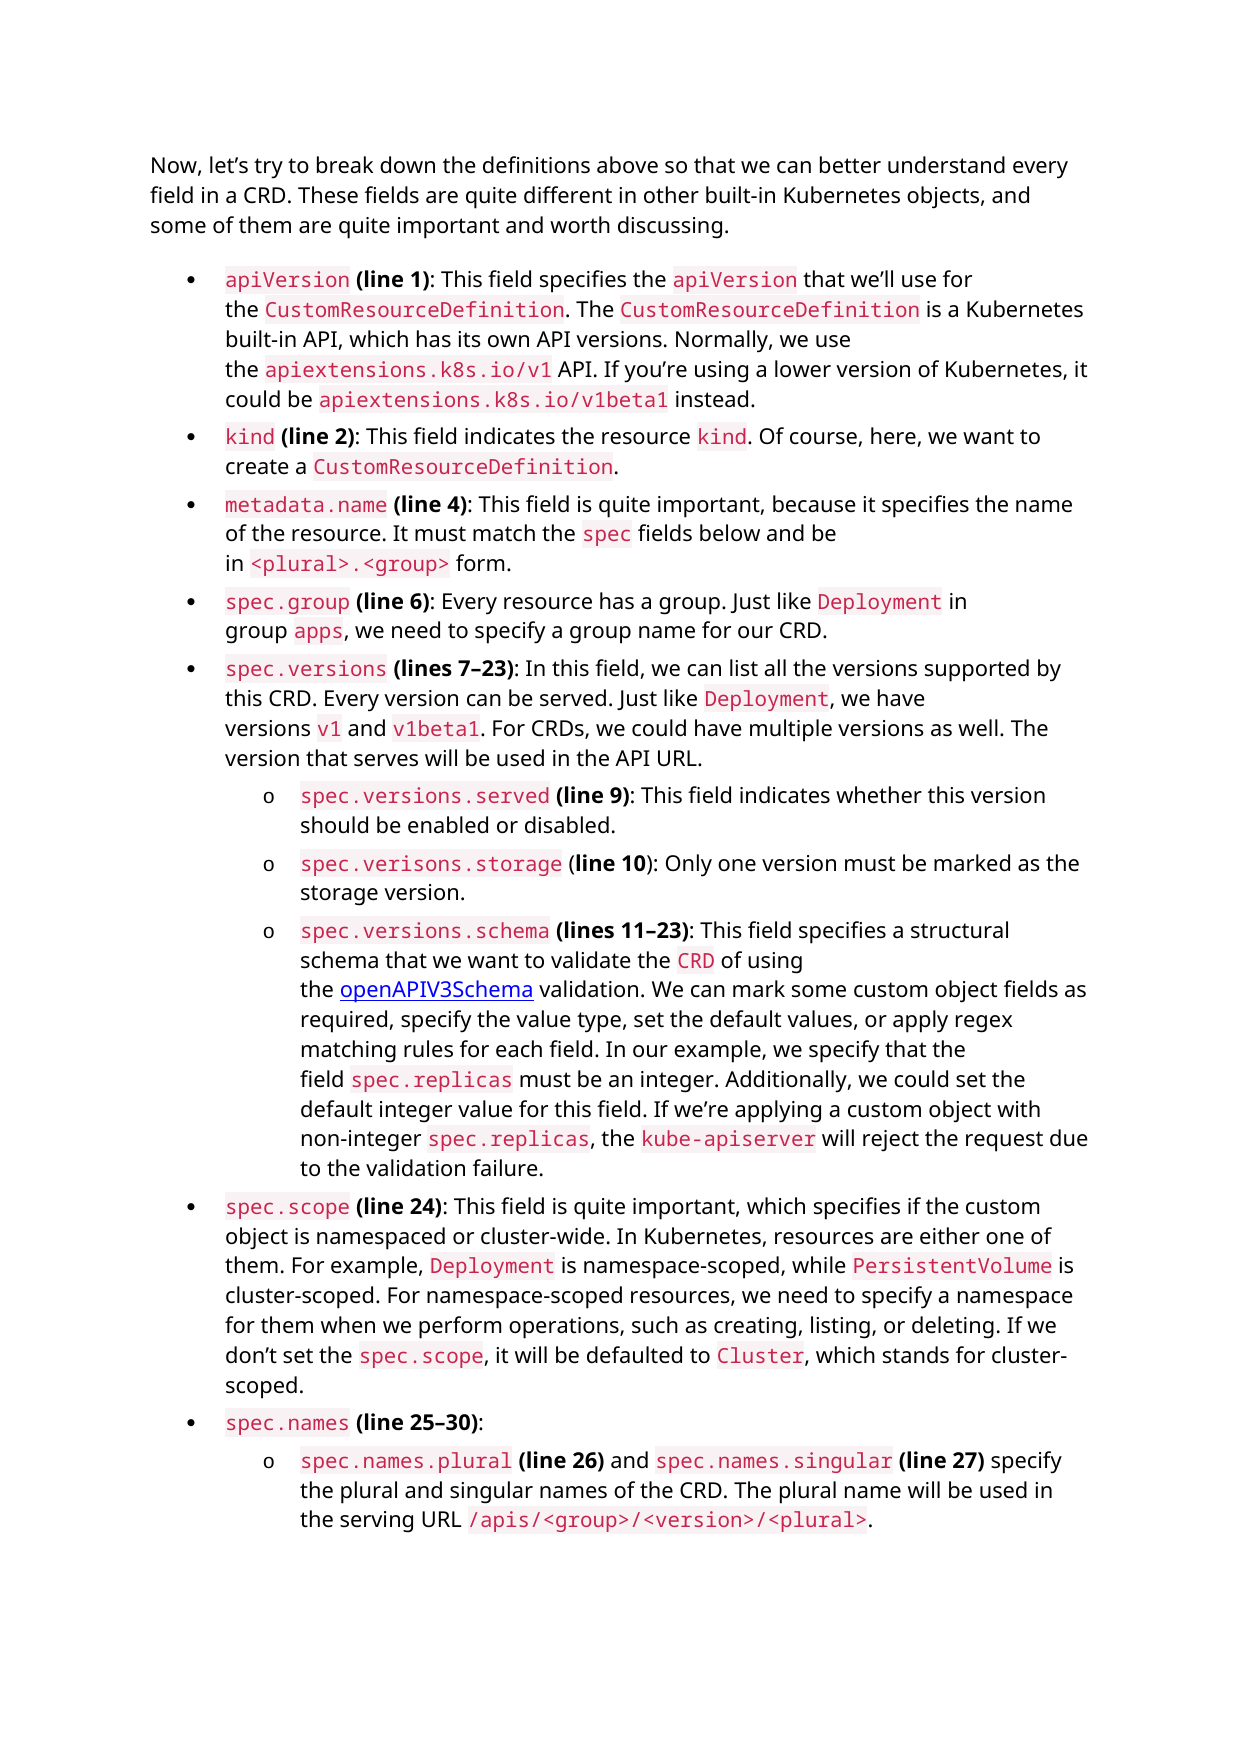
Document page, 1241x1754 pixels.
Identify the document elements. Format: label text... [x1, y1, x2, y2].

text Now, let’s try to break down the definitions above so that we can better understand every field in a CRD. These fields are quite different in other built-in Kubernetes objects, and some of them are quite important and worth discussing. [150, 150, 1090, 239]
list spec.versions.served (line 9): This field indicates whether this version should be enabled or disabled. [262, 780, 1090, 840]
list kind (line 2): This field indicates the resource kind. Of course, here, we want to create a CustomResourceDefinition. [187, 421, 1090, 481]
list spec.names.plural (line 26) and spec.names.singular (line 27) specify the plural and singular names of the CRD. The plural name will be used in the serving URL /apis/<group>/<version>/<plural>. [262, 1445, 1090, 1534]
list spec.versions (lines 7–23): In this field, we can list all the versions supported by this CRD. Every version can be served. Just like Deployment, we have versions v1 and v1beta1. For CRDs, we could have multiple versions as well. The version that serves will be used in the API URL. [187, 653, 1090, 772]
list spec.versions.schema (lines 11–23): This field specifies a structural schema that we want to validate the CRD of using the openAPIV3Schema validation. We can mark some custom object fields as required, specify the value type, set the default values, or apply regex matching rules for each field. In our example, we specify that the field spec.replicas must be an integer. Additionally, we could set the default integer value for this field. If we’re applying a custom object with non-integer spec.replicas, the kube-apiserver will reject the request due to the validation failure. [262, 915, 1090, 1183]
list spec.scope (line 24): This field is quite important, which specifies if the custom object is namespaced or cluster-wide. In Kubernetes, resources are either one of them. For example, Deployment is namespace-scoped, while PersistentVolume is cluster-scoped. For namespace-scoped resources, we need to specify a namespace for them when we perform operations, such as creating, listing, or deleting. If we don’t set the spec.scope, it will be defaulted to Cluster, which stands for cluster-scoped. [187, 1191, 1090, 1399]
list apiVersion (line 1): This field specifies the apiVersion that we’ll use for the CustomResourceDefinition. The CustomResourceDefinition is a Kubernetes built-in API, which has its own API versions. Normally, we use the apiextensions.k8s.io/v1 API. If you’re using a lower version of Kubernetes, it could be apiextensions.k8s.io/v1beta1 instead. [187, 264, 1090, 413]
list spec.group (line 6): Every resource has a group. Just like Deployment in group apps, we need to specify a group name for our CRD. [187, 586, 1090, 645]
list spec.verisons.storage (line 10): Only one version must be marked as the storage version. [262, 847, 1090, 907]
list spec.names (line 25–30): [187, 1407, 1090, 1437]
list metadata.name (line 4): This field is quite important, because it specifies the name of the resource. It must match the spec fields below and be in <plural>.<group> form. [187, 488, 1090, 578]
